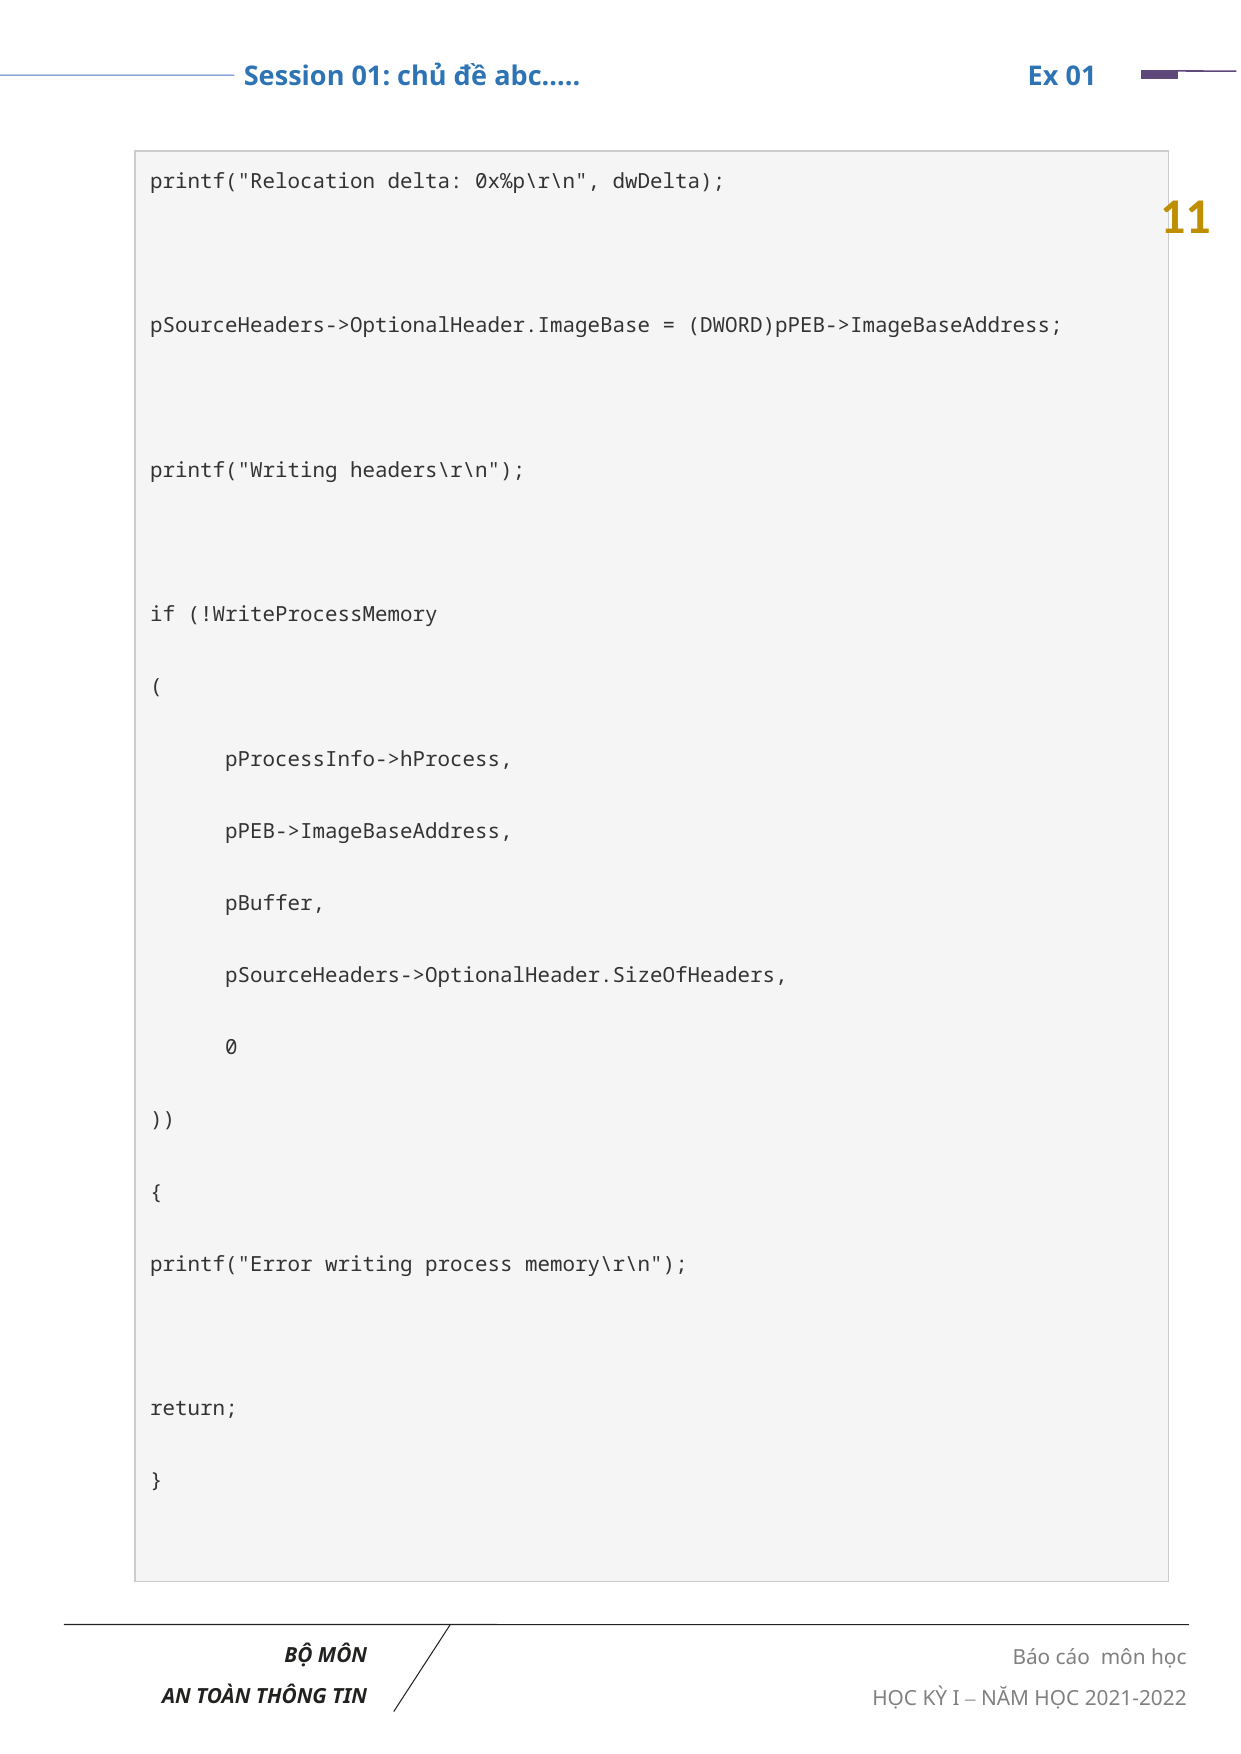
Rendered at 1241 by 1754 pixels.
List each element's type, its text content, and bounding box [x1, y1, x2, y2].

text printf("Writing headers\r\n"); [136, 439, 1168, 483]
text pSourceHeaders->OptionalHeader.SizeOfHeaders, [136, 944, 1168, 989]
text if (!WriteProcessMemory [136, 583, 1168, 628]
text } [136, 1449, 1168, 1494]
text ( [136, 655, 1168, 700]
text printf("Relocation delta: 0x%p\r\n", dwDelta); [136, 152, 1168, 194]
text pPEB->ImageBaseAddress, [136, 800, 1168, 844]
text return; [136, 1377, 1168, 1422]
text printf("Error writing process memory\r\n"); [136, 1233, 1168, 1277]
text 0 [136, 1016, 1168, 1061]
text { [136, 1161, 1168, 1205]
text pProcessInfo->hProcess, [136, 727, 1168, 772]
text pBuffer, [136, 872, 1168, 916]
text pSourceHeaders->OptionalHeader.ImageBase = (DWORD)pPEB->ImageBaseAddress; [136, 294, 1168, 339]
text )) [136, 1088, 1168, 1133]
